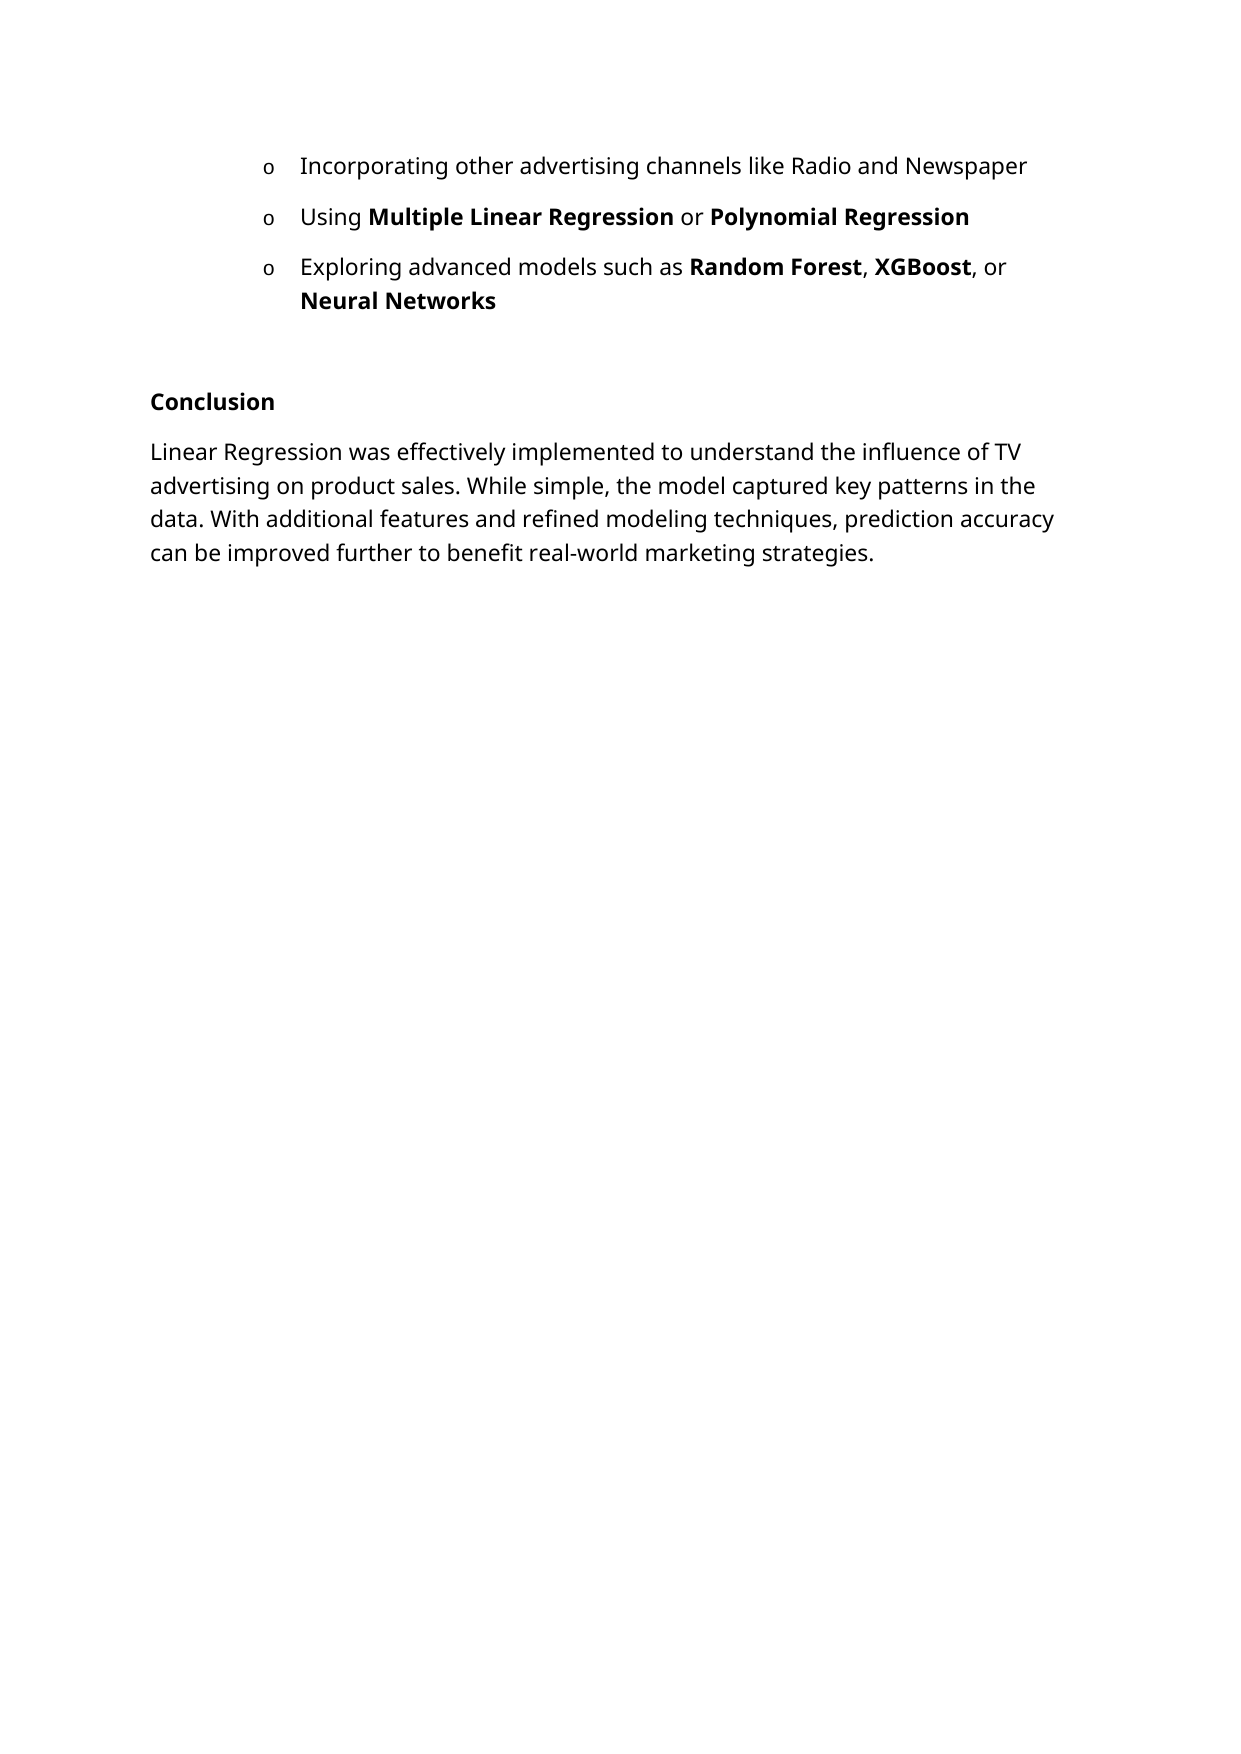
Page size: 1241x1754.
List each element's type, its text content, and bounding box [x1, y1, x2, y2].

list Incorporating other advertising channels like Radio and Newspaper [262, 150, 1090, 181]
text Conclusion [150, 385, 1090, 417]
text Linear Regression was effectively implemented to understand the influence of TV advertising on product sales. While simple, the model captured key patterns in the data. With additional features and refined modeling techniques, prediction accuracy can be improved further to benefit real-world marketing strategies. [150, 436, 1090, 568]
list Exploring advanced models such as Random Forest, XGBoost, or Neural Networks [262, 251, 1090, 316]
list Using Multiple Linear Regression or Polynomial Regression [262, 200, 1090, 232]
